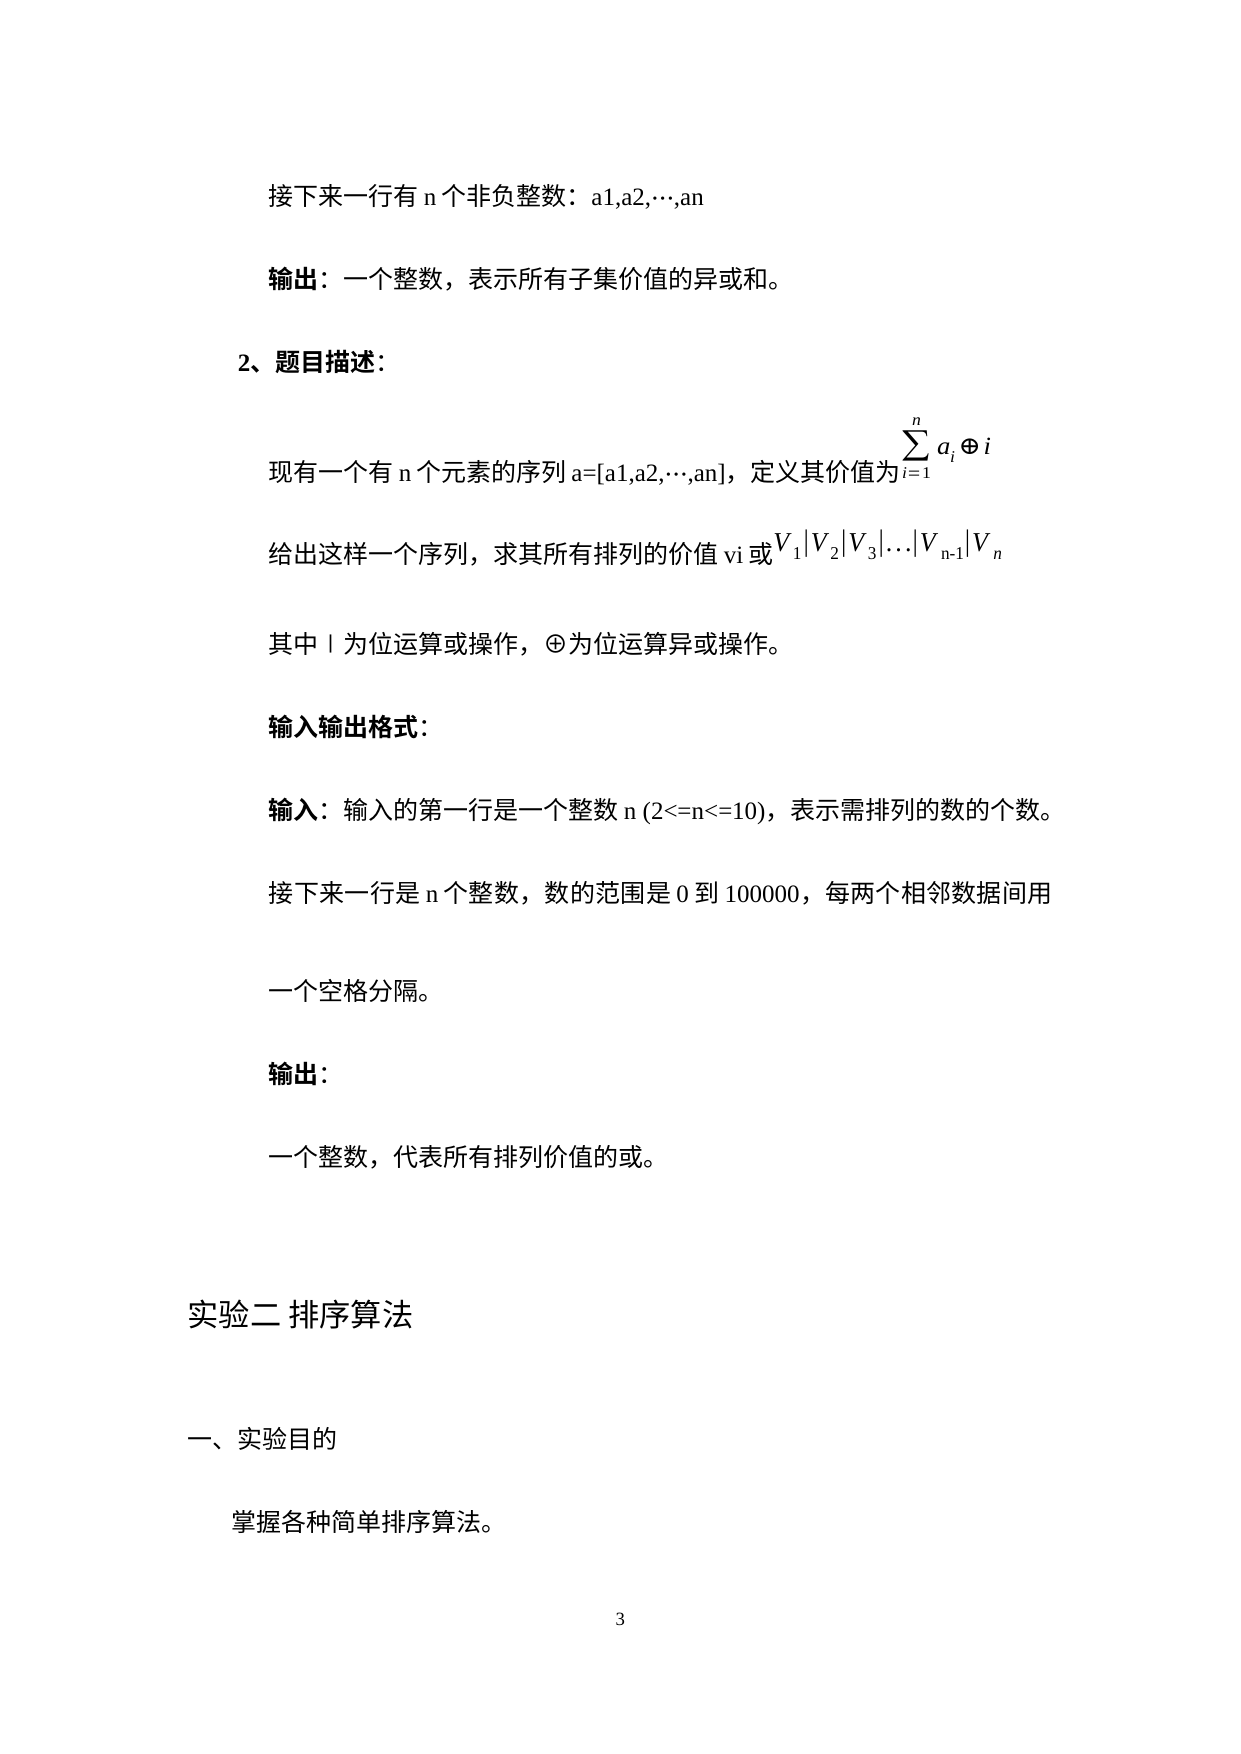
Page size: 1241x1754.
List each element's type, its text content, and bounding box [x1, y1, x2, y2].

text 输出： [269, 1040, 1053, 1105]
text 一个整数，代表所有排列价值的或。 [269, 1123, 1053, 1188]
text 输入：输入的第一行是一个整数n (2<=n<=10)，表示需排列的数的个数。 [269, 776, 1053, 841]
text 输出：一个整数，表示所有子集价值的异或和。 [269, 245, 1053, 310]
text 2、题目描述： [187, 328, 1053, 393]
text 输入输出格式： [269, 693, 1053, 758]
text 给出这样一个序列，求其所有排列的价值vi或 [269, 527, 1053, 592]
text 掌握各种简单排序算法。 [231, 1488, 1053, 1553]
text 接下来一行有n个非负整数：a1,a2,⋯,an [269, 162, 1053, 227]
text 一、实验目的 [187, 1405, 1053, 1470]
text 现有一个有n个元素的序列a=[a1,a2,⋯,an]，定义其价值为 [269, 411, 1053, 509]
text 其中∣为位运算或操作，⊕为位运算异或操作。 [269, 610, 1053, 675]
text 接下来一行是n个整数，数的范围是0到100000，每两个相邻数据间用一个空格分隔。 [269, 859, 1053, 1022]
subtitle 实验二 排序算法 [187, 1280, 1053, 1345]
